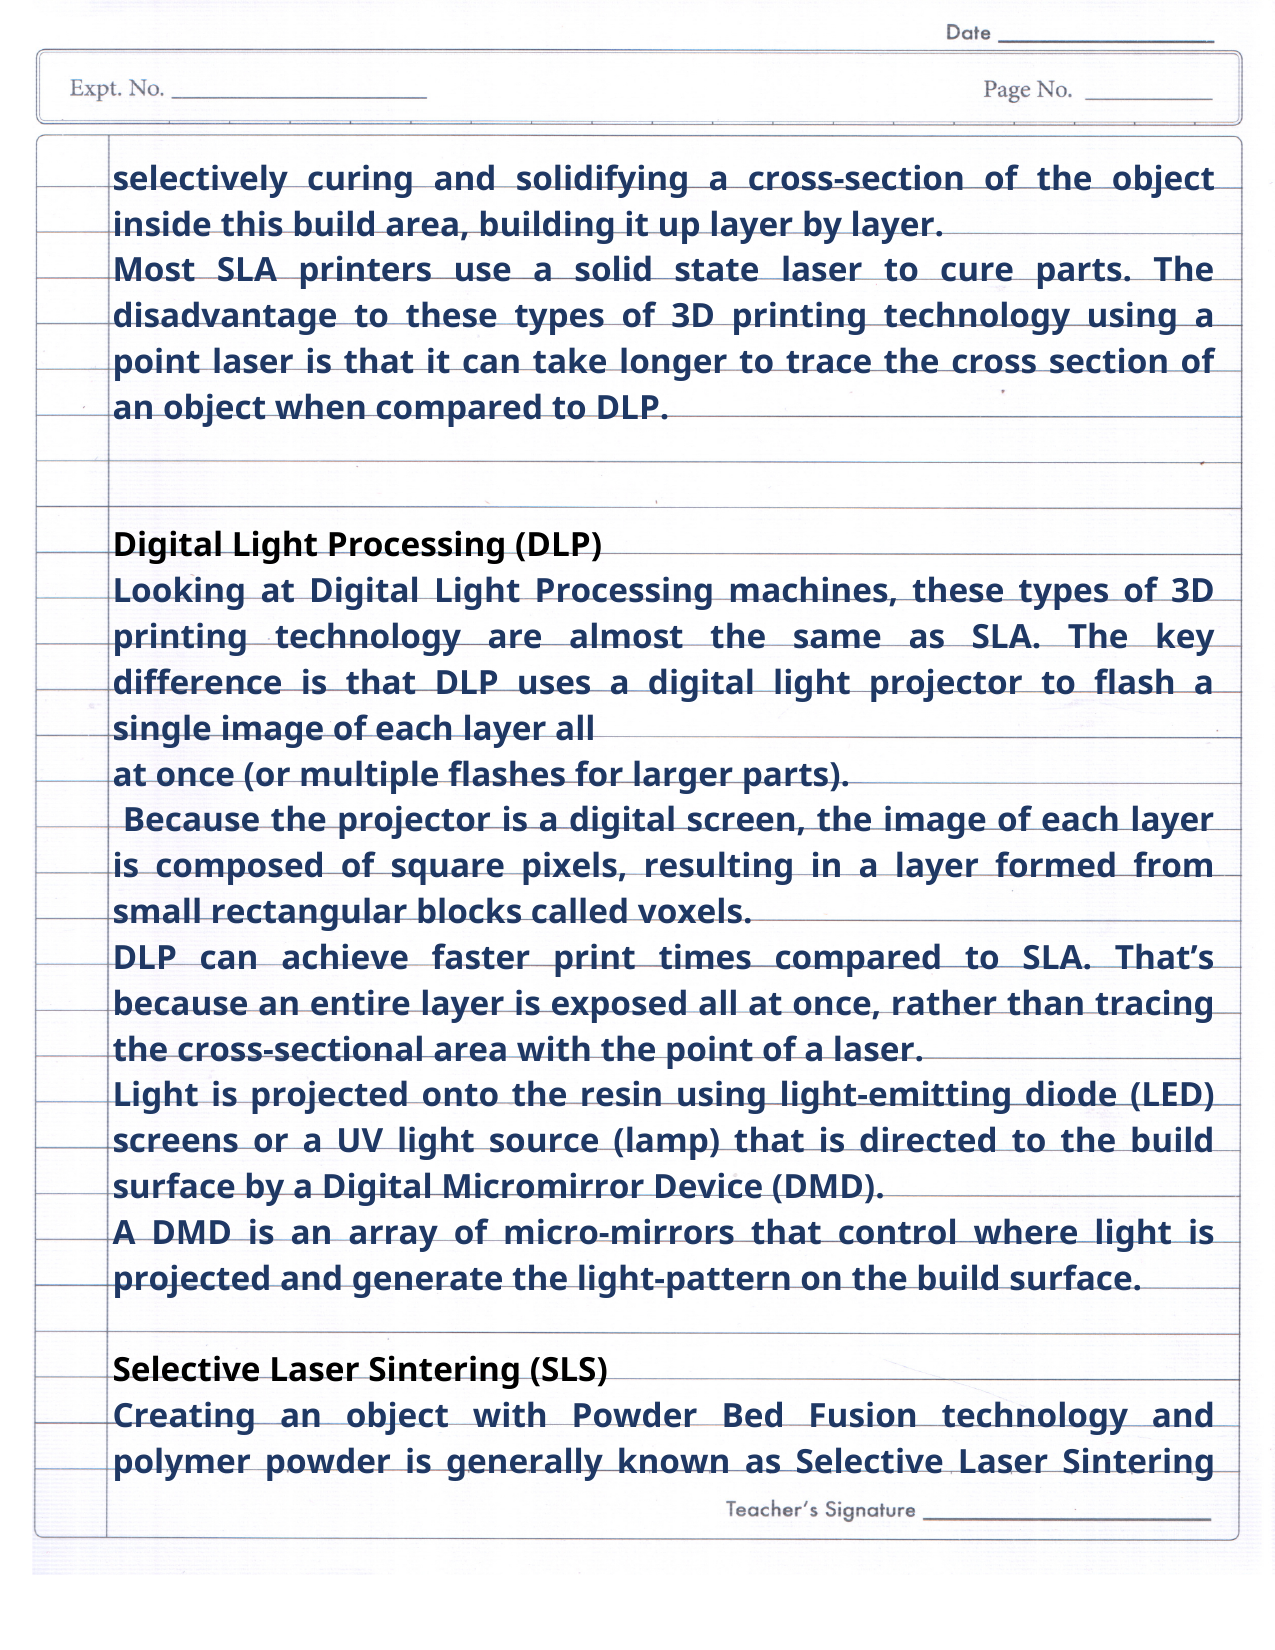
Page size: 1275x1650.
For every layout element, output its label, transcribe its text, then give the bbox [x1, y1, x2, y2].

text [112, 153, 1216, 245]
text at once (or multiple flashes for larger parts). [112, 749, 1216, 795]
text Light is projected onto the resin using light-emitting diode (LED) screens or a UV light source (lamp) that is directed to the build surface by a Digital Micromirror Device (DMD). [112, 1070, 1216, 1208]
picture [32, 0, 1275, 1575]
text Selective Laser Sintering (SLS) [112, 1345, 1216, 1391]
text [112, 1391, 1216, 1483]
text Because the projector is a digital screen, the image of each layer is composed of square pixels, resulting in a layer formed from small rectangular blocks called voxels. [112, 795, 1216, 933]
text DLP can achieve faster print times compared to SLA. That’s because an entire layer is exposed all at once, rather than tracing the cross-sectional area with the point of a laser. [112, 933, 1216, 1070]
text A DMD is an array of micro-mirrors that control where light is projected and generate the light-pattern on the build surface. [112, 1208, 1216, 1299]
text Most SLA printers use a solid state laser to cure parts. The disadvantage to these types of 3D printing technology using a point laser is that it can take longer to trace the cross section of an object when compared to DLP. [112, 245, 1216, 428]
text Digital Light Processing (DLP) [112, 520, 1216, 566]
text Looking at Digital Light Processing machines, these types of 3D printing technology are almost the same as SLA. The key difference is that DLP uses a digital light projector to flash a single image of each layer all [112, 566, 1216, 749]
